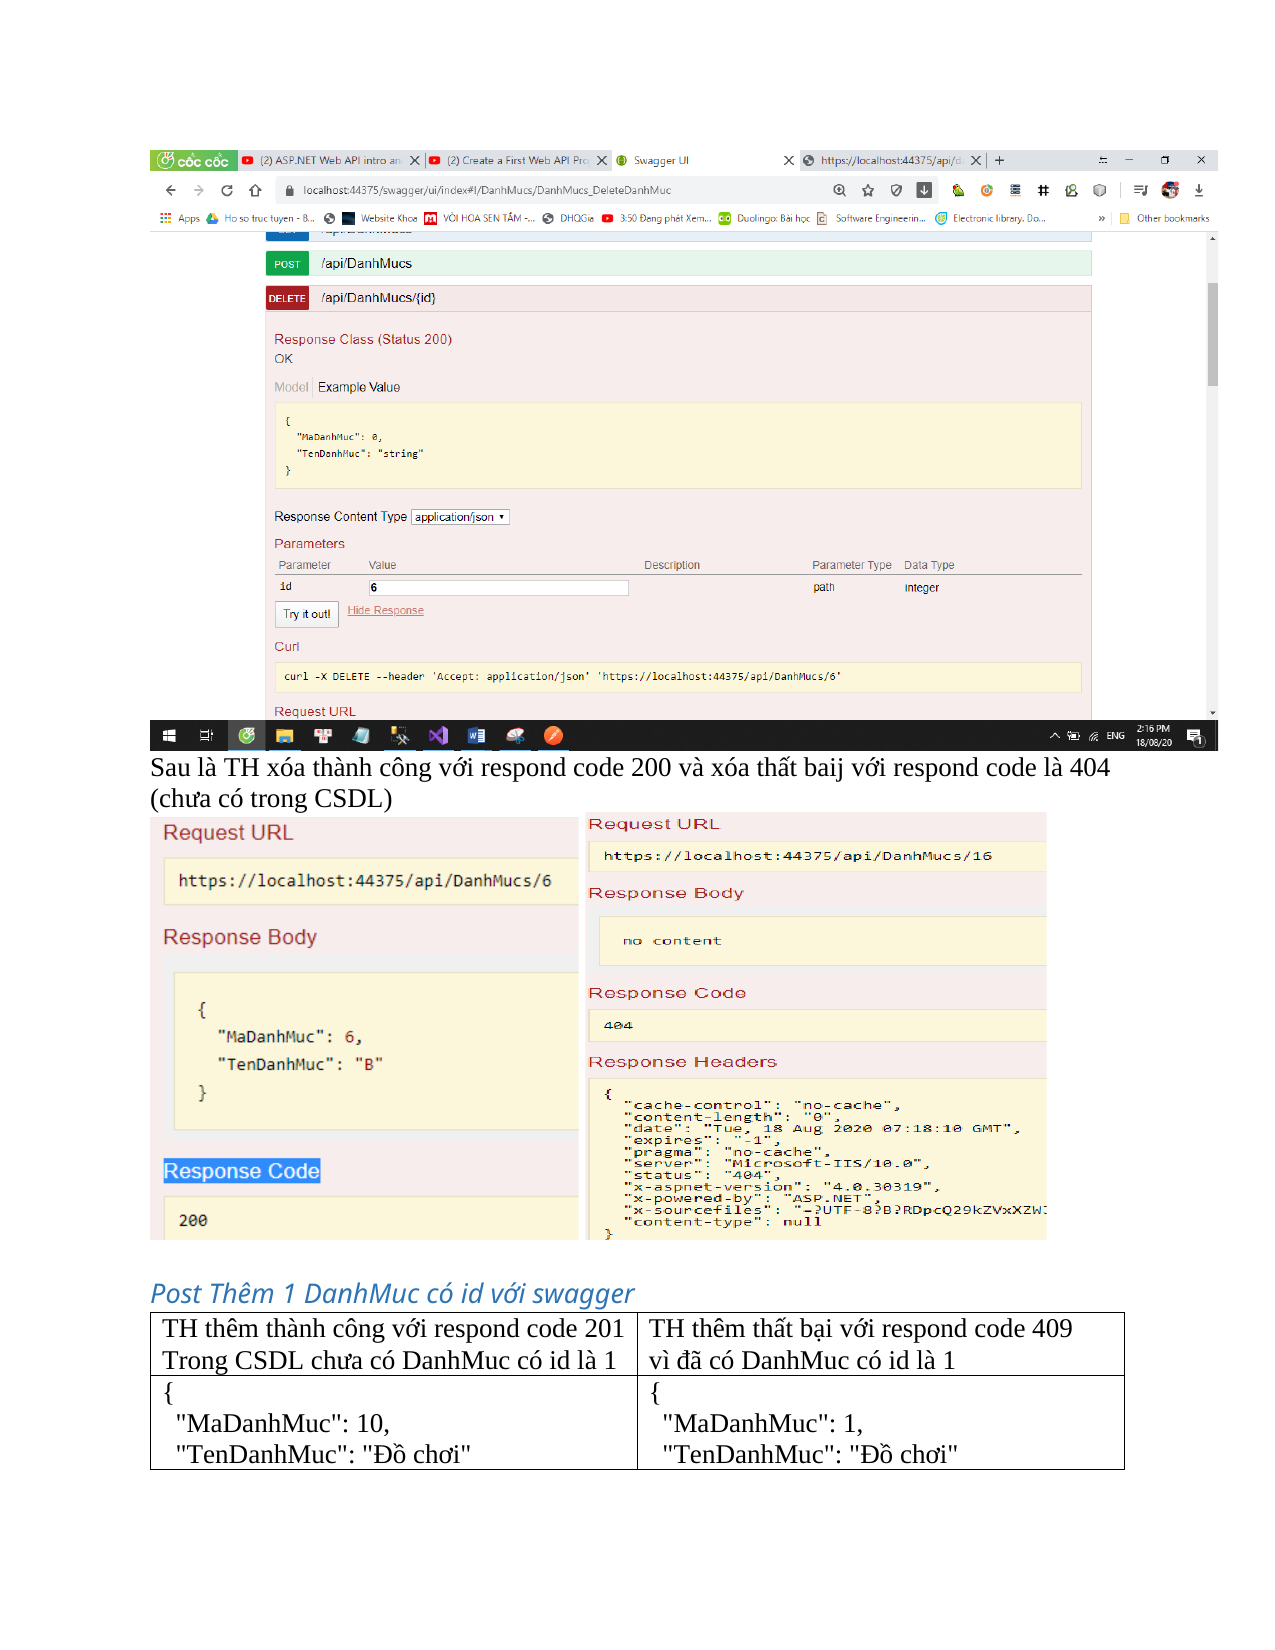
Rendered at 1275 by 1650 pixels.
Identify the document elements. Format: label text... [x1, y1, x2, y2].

table_header TH thêm thất bại với respond code 409 vì đã có DanhMuc có id là 1 [638, 1313, 1124, 1375]
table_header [151, 1313, 637, 1375]
picture [150, 817, 579, 1240]
picture [585, 812, 1047, 1240]
subtitle Post Thêm 1 DanhMuc có id với swagger [150, 1275, 1125, 1312]
picture [150, 150, 1219, 751]
text Sau là TH xóa thành công với respond code 200 và xóa thất baij với respond code là 404 (chưa có trong CSDL) [150, 751, 1125, 813]
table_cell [638, 1376, 1124, 1469]
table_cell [151, 1376, 637, 1469]
